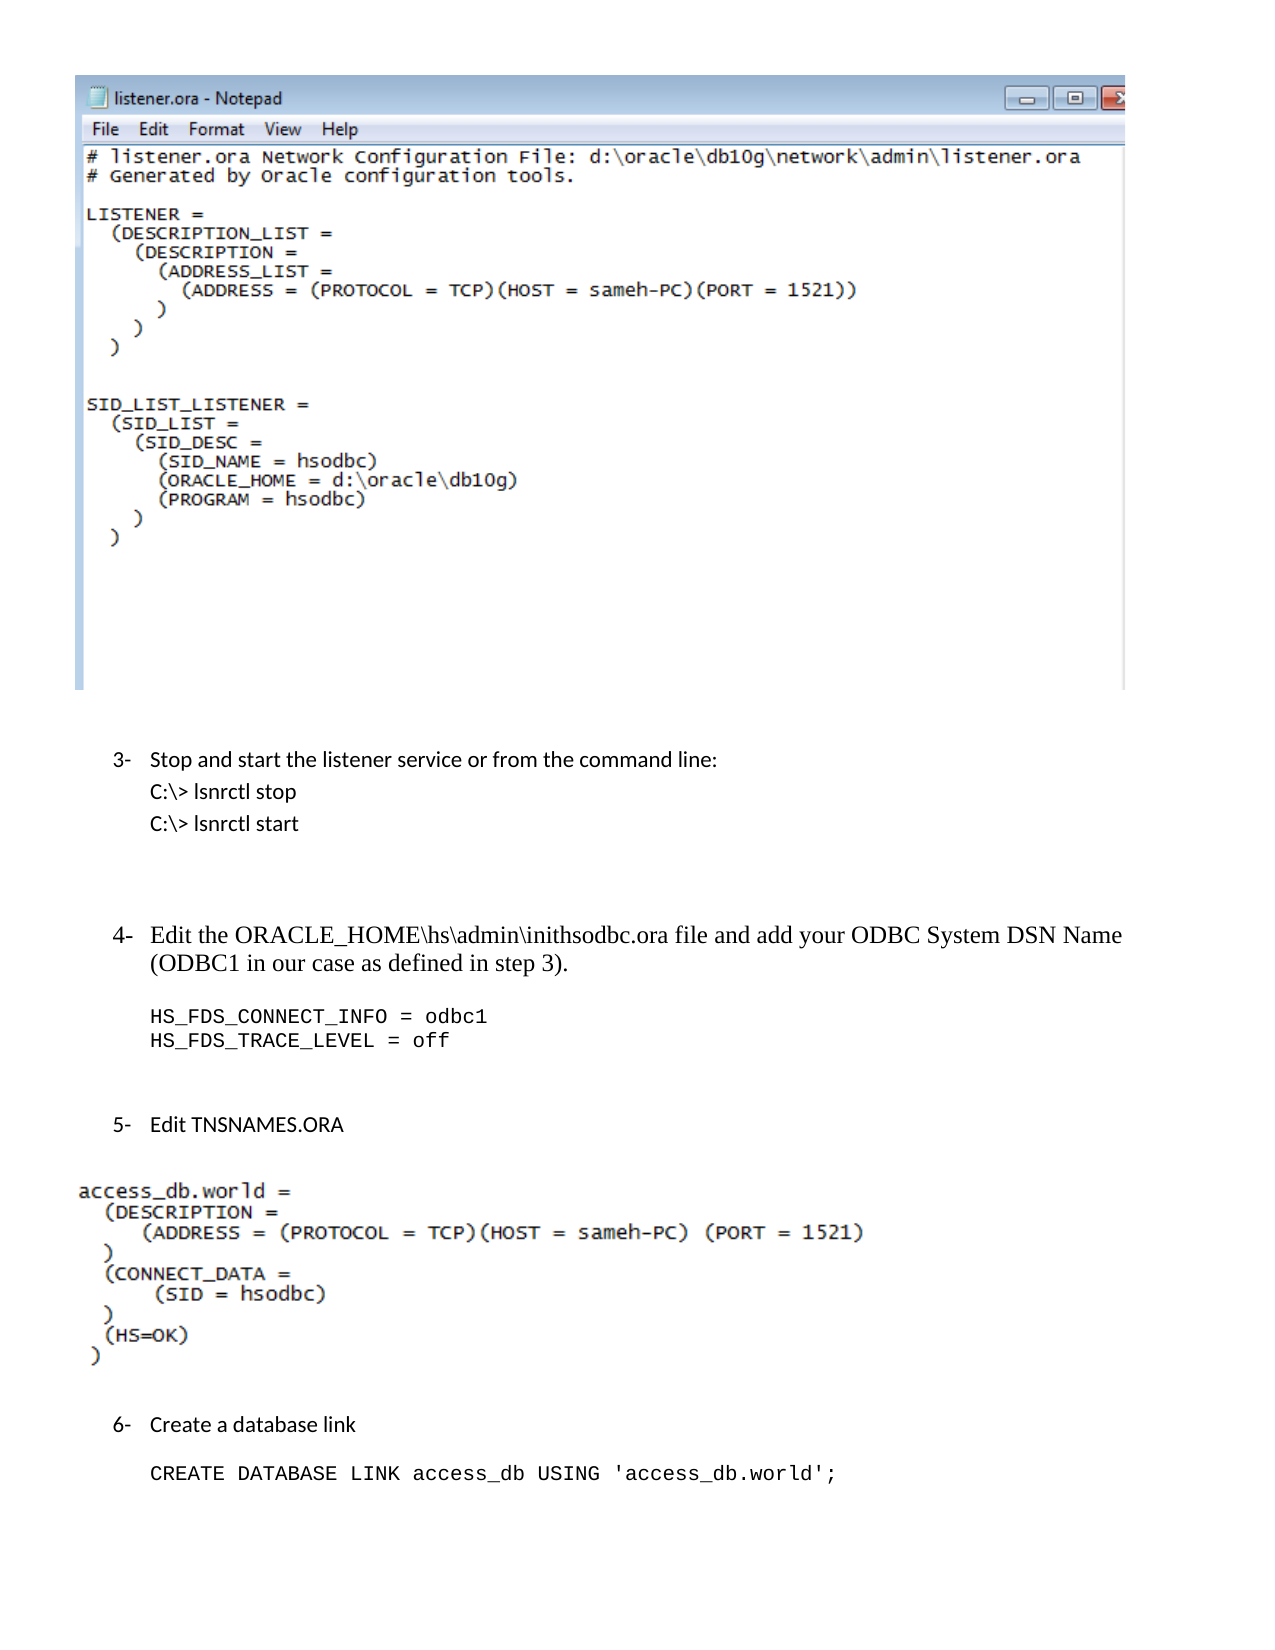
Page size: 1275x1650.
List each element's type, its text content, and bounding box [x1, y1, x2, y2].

text HS_FDS_TRACE_LEVEL = off [150, 1030, 1200, 1054]
text CREATE DATABASE LINK access_db USING 'access_db.world'; [150, 1463, 1200, 1487]
list Stop and start the listener service or from the command line: C:\> lsnrctl stop C:\> lsnrctl start [112, 745, 1200, 838]
list Edit the ORACLE_HOME\hs\admin\inithsodbc.ora file and add your ODBC System DSN Name (ODBC1 in our case as defined in step 3). [112, 920, 1200, 977]
picture [75, 75, 1125, 690]
text HS_FDS_CONNECT_INFO = odbc1 [150, 1006, 1200, 1030]
list Create a database link [112, 1410, 1200, 1438]
picture [75, 1162, 950, 1383]
list Edit TNSNAMES.ORA [112, 1110, 1200, 1138]
